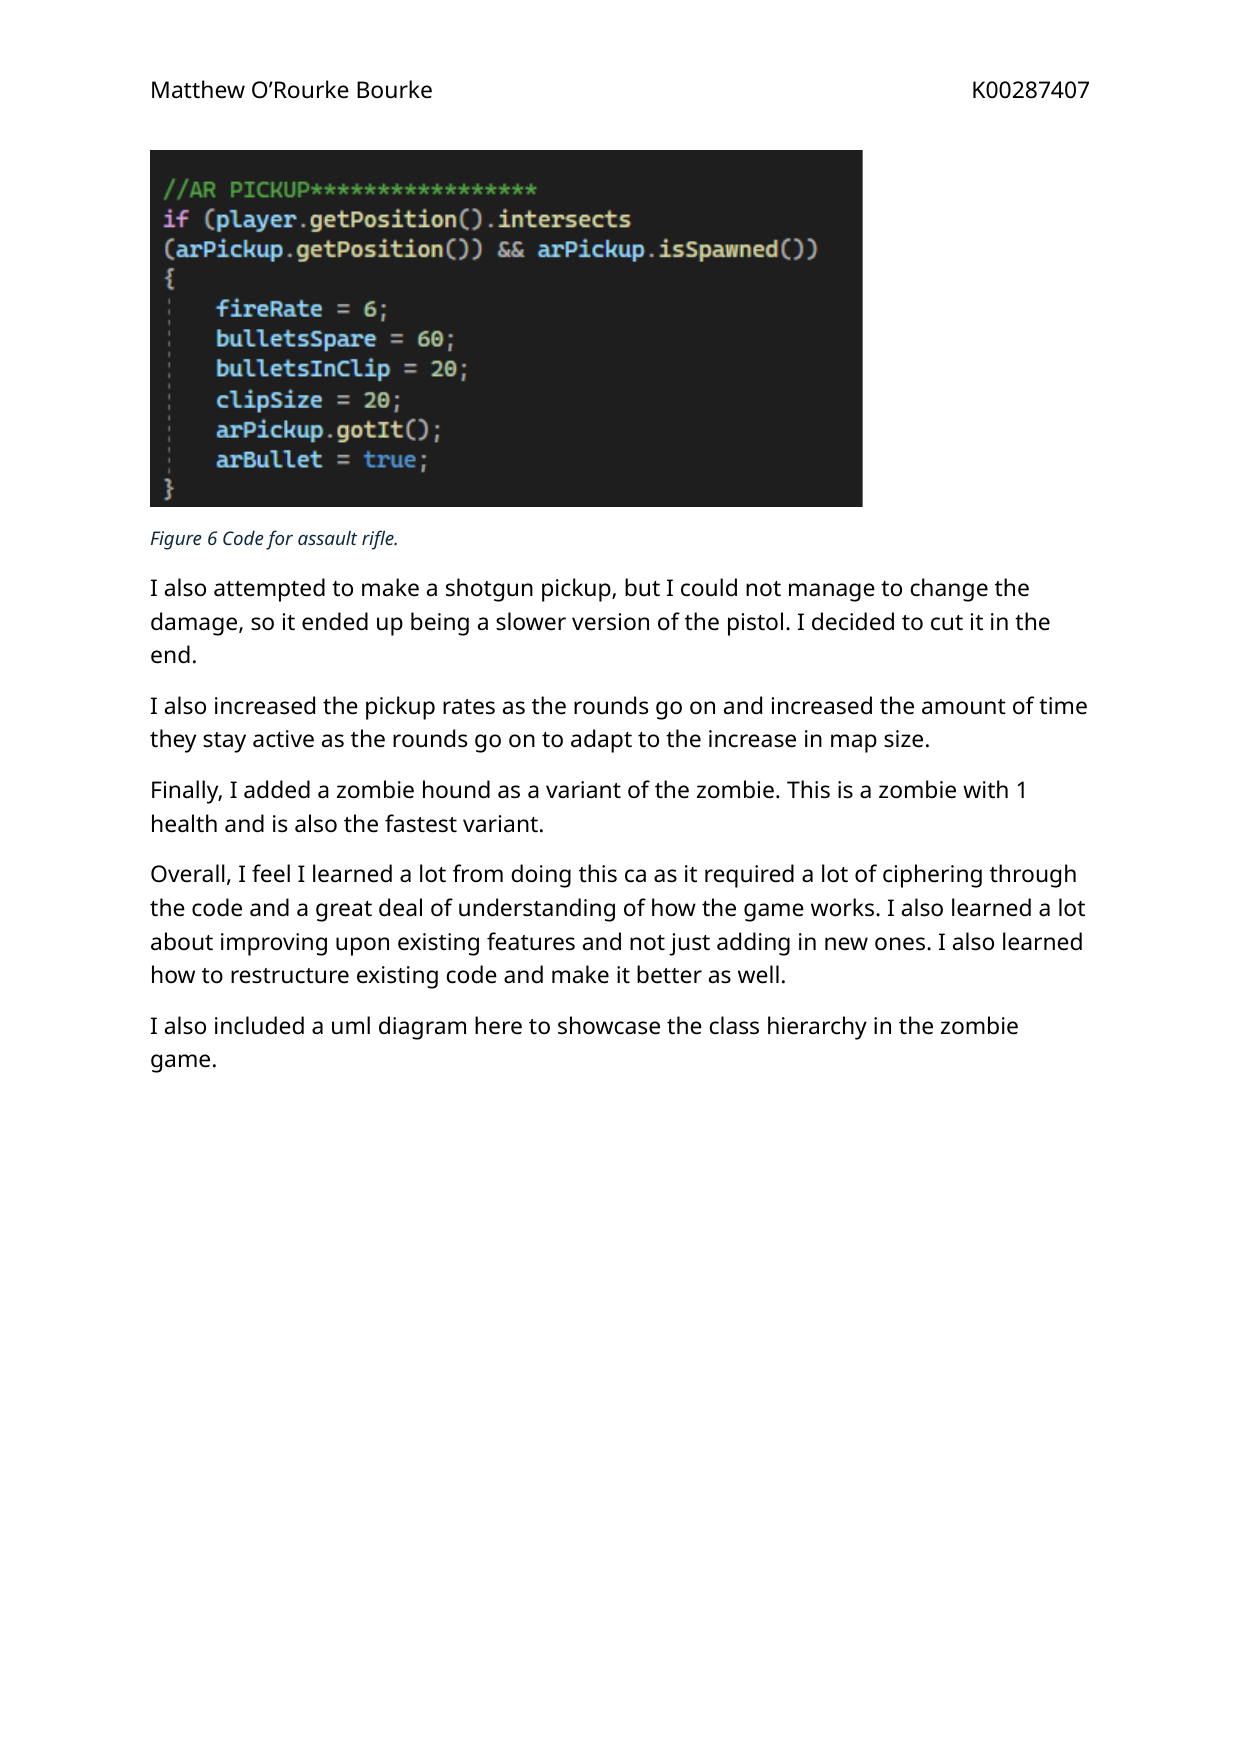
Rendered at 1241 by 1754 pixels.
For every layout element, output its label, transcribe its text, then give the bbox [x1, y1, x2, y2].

text I also attempted to make a shotgun pickup, but I could not manage to change the damage, so it ended up being a slower version of the pistol. I decided to cut it in the end. [150, 572, 1090, 671]
text I also increased the pickup rates as the rounds go on and increased the amount of time they stay active as the rounds go on to adapt to the increase in map size. [150, 690, 1090, 755]
picture [150, 150, 863, 507]
text I also included a uml diagram here to showcase the class hierarchy in the zombie game. [150, 1010, 1090, 1075]
text Figure 6 Code for assault rifle. [150, 525, 1090, 551]
text Overall, I feel I learned a lot from doing this ca as it required a lot of ciphering through the code and a great deal of understanding of how the game works. I also learned a lot about improving upon existing features and not just adding in new ones. I also learned how to restructure existing code and make it better as well. [150, 858, 1090, 991]
text Finally, I added a zombie hound as a variant of the zombie. This is a zombie with 1 health and is also the fastest variant. [150, 774, 1090, 839]
